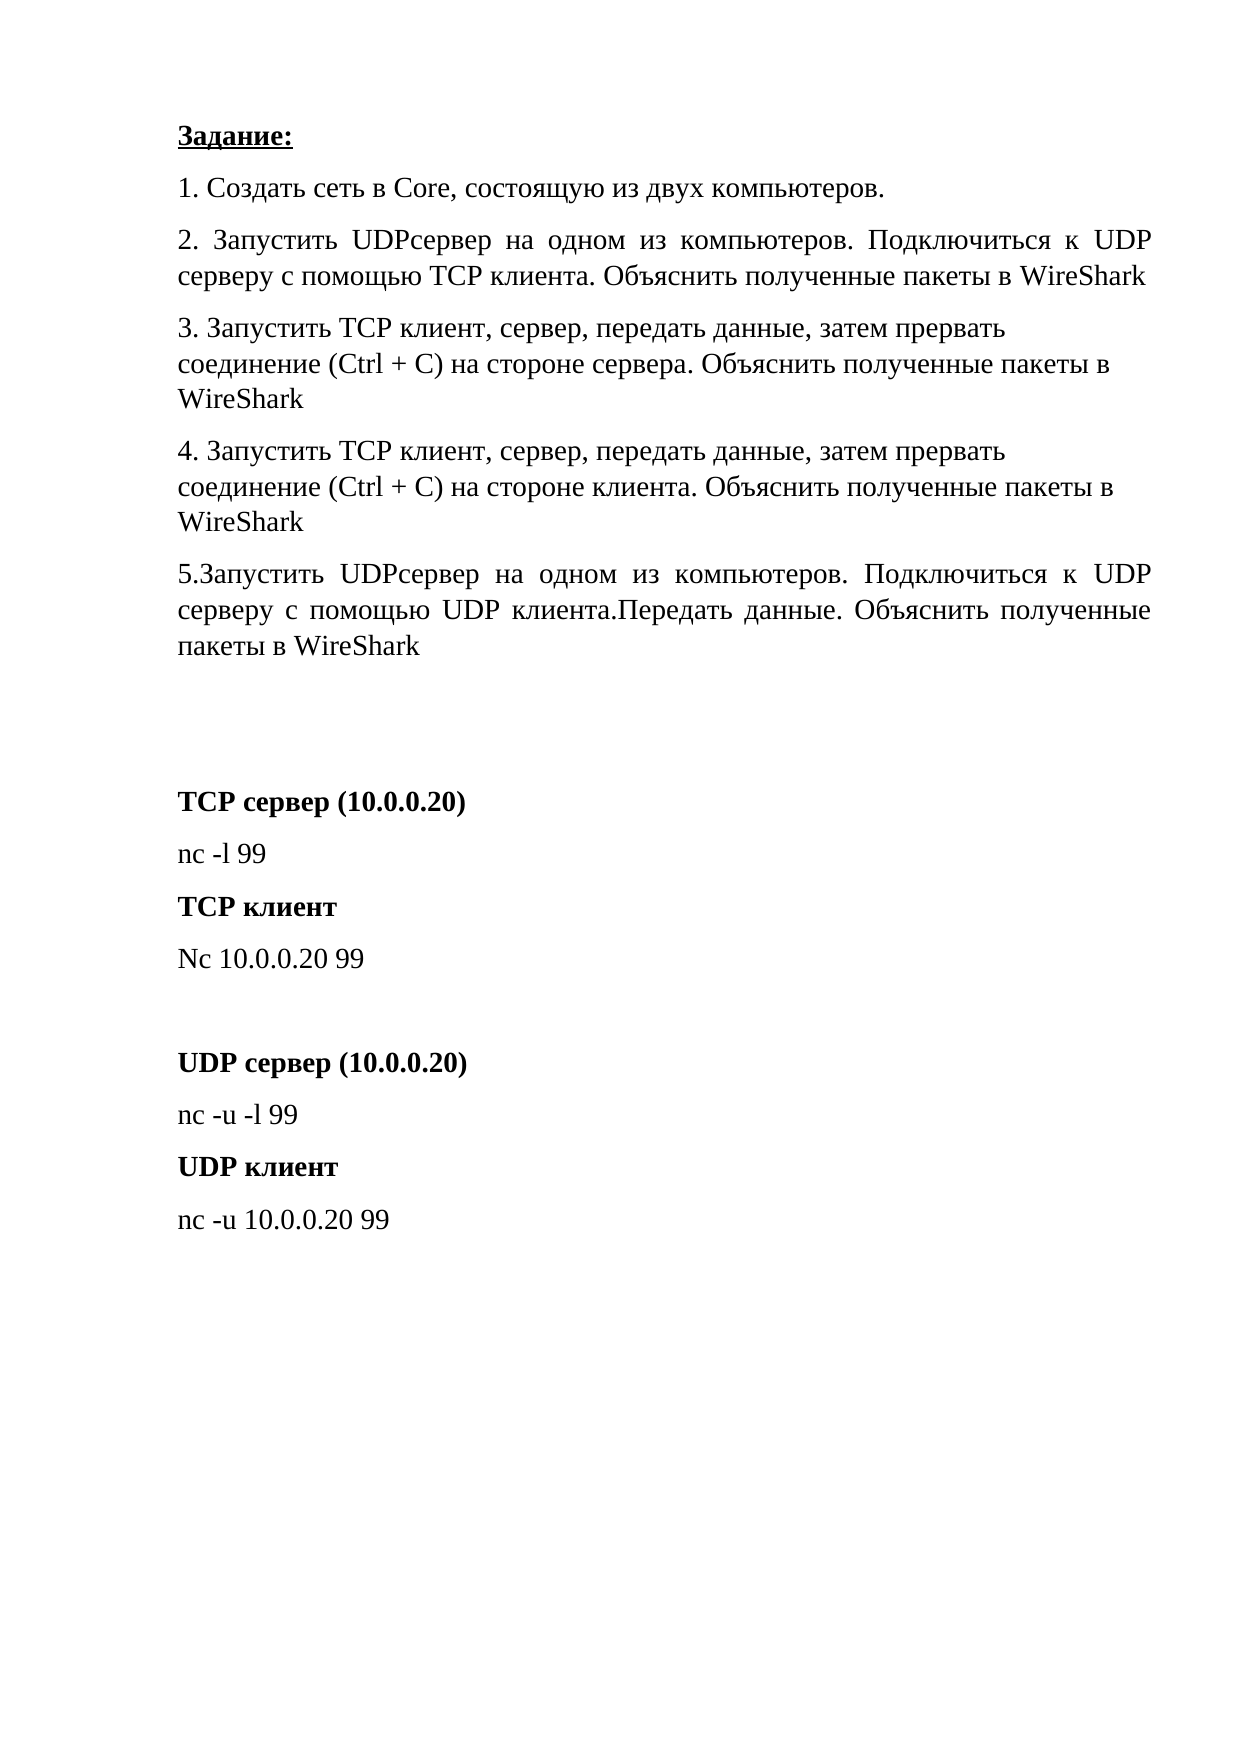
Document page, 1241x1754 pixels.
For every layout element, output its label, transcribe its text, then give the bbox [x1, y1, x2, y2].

text TCP сервер (10.0.0.20) [177, 784, 1152, 818]
text TCP клиент [177, 889, 1152, 922]
text Задание: [177, 118, 1152, 152]
text 3. Запустить TCP клиент, сервер, передать данные, затем прервать соединение (Ctrl + C) на стороне сервера. Объяснить полученные пакеты в WireShark [177, 310, 1152, 415]
text 2. Запустить UDPсервер на одном из компьютеров. Подключиться к UDP серверу с помощью TCP клиента. Объяснить полученные пакеты в WireShark [177, 222, 1152, 292]
text nc -l 99 [177, 836, 1152, 870]
text 5.Запустить UDPсервер на одном из компьютеров. Подключиться к UDP серверу с помощью UDP клиента.Передать данные. Объяснить полученные пакеты в WireShark [177, 557, 1152, 661]
text nc -u -l 99 [177, 1097, 1152, 1131]
text UDP сервер (10.0.0.20) [177, 1045, 1152, 1079]
text UDP клиент [177, 1149, 1152, 1183]
text nc -u 10.0.0.20 99 [177, 1202, 1152, 1235]
text 4. Запустить TCP клиент, сервер, передать данные, затем прервать соединение (Ctrl + C) на стороне клиента. Объяснить полученные пакеты в WireShark [177, 433, 1152, 538]
text Nc 10.0.0.20 99 [177, 941, 1152, 974]
text 1. Создать сеть в Core, состоящую из двух компьютеров. [177, 170, 1152, 204]
